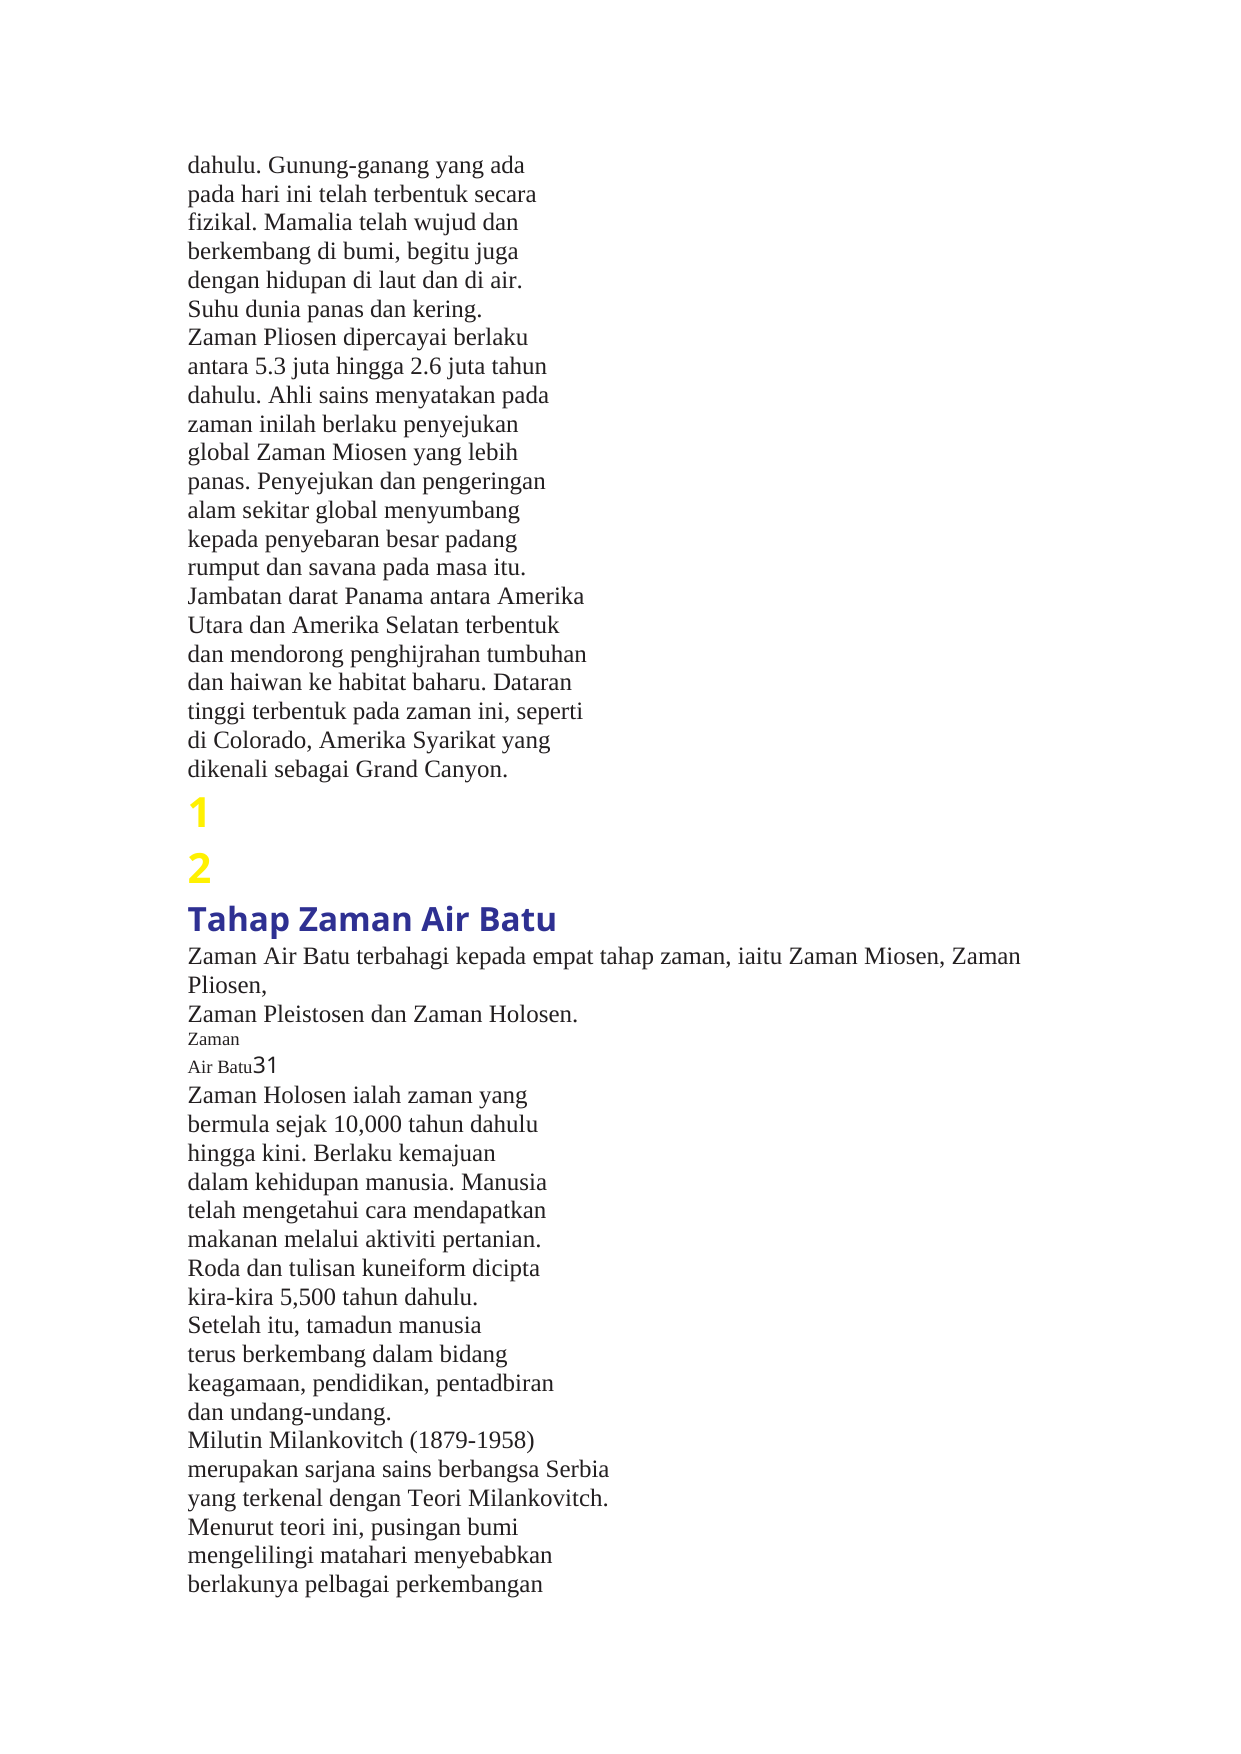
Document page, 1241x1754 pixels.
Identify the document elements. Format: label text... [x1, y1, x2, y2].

text antara 5.3 juta hingga 2.6 juta tahun [187, 351, 1053, 380]
text mengelilingi matahari menyebabkan [187, 1541, 1053, 1569]
text 2 [187, 839, 1053, 896]
text dan undang-undang. [187, 1397, 1053, 1426]
text berkembang di bumi, begitu juga [187, 236, 1053, 265]
text fizikal. Mamalia telah wujud dan [187, 207, 1053, 236]
text rumput dan savana pada masa itu. [187, 552, 1053, 581]
text dahulu. Gunung-ganang yang ada [187, 150, 1053, 179]
text yang terkenal dengan Teori Milankovitch. [187, 1483, 1053, 1512]
text Zaman [187, 1028, 1053, 1049]
text bermula sejak 10,000 tahun dahulu [187, 1109, 1053, 1138]
text Zaman Holosen ialah zaman yang [187, 1081, 1053, 1109]
text Jambatan darat Panama antara Amerika [187, 581, 1053, 610]
text makanan melalui aktiviti pertanian. [187, 1224, 1053, 1253]
text tinggi terbentuk pada zaman ini, seperti [187, 696, 1053, 725]
text kira-kira 5,500 tahun dahulu. [187, 1282, 1053, 1311]
text Setelah itu, tamadun manusia [187, 1311, 1053, 1339]
text berlakunya pelbagai perkembangan [187, 1569, 1053, 1598]
text alam sekitar global menyumbang [187, 495, 1053, 524]
text Suhu dunia panas dan kering. [187, 294, 1053, 322]
text Zaman Air Batu terbahagi kepada empat tahap zaman, iaitu Zaman Miosen, Zaman Pliosen, [187, 941, 1053, 999]
text dahulu. Ahli sains menyatakan pada [187, 380, 1053, 409]
text Menurut teori ini, pusingan bumi [187, 1512, 1053, 1541]
text dikenali sebagai Grand Canyon. [187, 754, 1053, 782]
text terus berkembang dalam bidang [187, 1339, 1053, 1368]
text 1 [187, 782, 1053, 839]
text Zaman Pleistosen dan Zaman Holosen. [187, 999, 1053, 1028]
text panas. Penyejukan dan pengeringan [187, 466, 1053, 495]
text dan haiwan ke habitat baharu. Dataran [187, 667, 1053, 696]
text kepada penyebaran besar padang [187, 524, 1053, 552]
text Zaman Pliosen dipercayai berlaku [187, 322, 1053, 351]
text Roda dan tulisan kuneiform dicipta [187, 1253, 1053, 1282]
text pada hari ini telah terbentuk secara [187, 179, 1053, 207]
text Air Batu31 [187, 1049, 1053, 1081]
text global Zaman Miosen yang lebih [187, 437, 1053, 466]
text keagamaan, pendidikan, pentadbiran [187, 1368, 1053, 1397]
text dengan hidupan di laut dan di air. [187, 265, 1053, 294]
text dalam kehidupan manusia. Manusia [187, 1167, 1053, 1196]
text merupakan sarjana sains berbangsa Serbia [187, 1454, 1053, 1483]
text telah mengetahui cara mendapatkan [187, 1196, 1053, 1224]
text hingga kini. Berlaku kemajuan [187, 1138, 1053, 1167]
text di Colorado, Amerika Syarikat yang [187, 725, 1053, 754]
text dan mendorong penghijrahan tumbuhan [187, 639, 1053, 667]
text Utara dan Amerika Selatan terbentuk [187, 610, 1053, 639]
text Tahap Zaman Air Batu [187, 896, 1053, 941]
text Milutin Milankovitch (1879-1958) [187, 1426, 1053, 1454]
text zaman inilah berlaku penyejukan [187, 409, 1053, 437]
